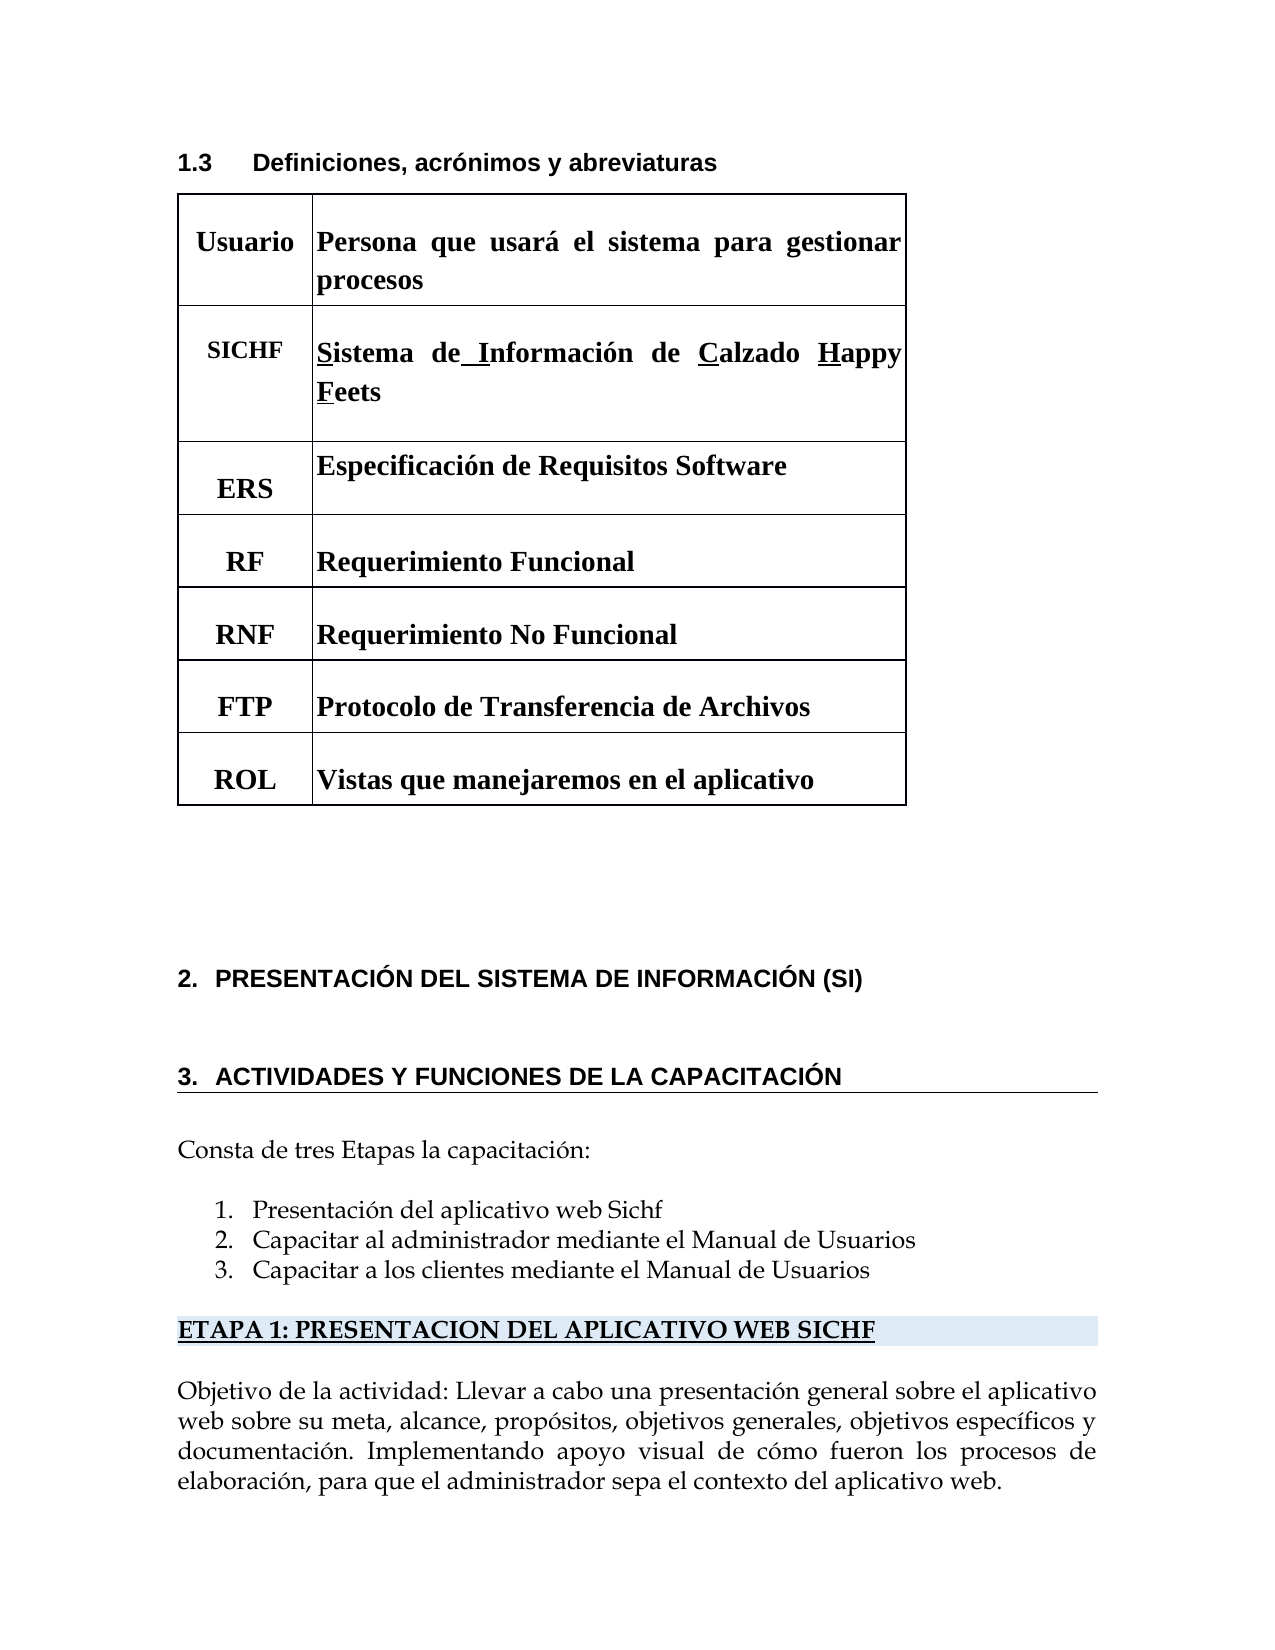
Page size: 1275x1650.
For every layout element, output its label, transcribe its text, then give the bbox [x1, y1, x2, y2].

list PRESENTACIÓN DEL SISTEMA DE INFORMACIÓN (SI) [177, 964, 1098, 995]
table_cell RNF [179, 588, 312, 659]
text Consta de tres Etapas la capacitación: [177, 1135, 1098, 1165]
text ETAPA 1: PRESENTACION DEL APLICATIVO WEB SICHF [177, 1316, 1098, 1346]
table_cell Requerimiento Funcional [313, 515, 905, 586]
list Presentación del aplicativo web Sichf [215, 1195, 1098, 1225]
table_cell FTP [179, 661, 312, 732]
table_cell ERS [179, 442, 312, 513]
list Capacitar a los clientes mediante el Manual de Usuarios [215, 1256, 1098, 1286]
list Definiciones, acrónimos y abreviaturas [177, 148, 1098, 176]
table_cell ROL [179, 733, 312, 804]
table_cell RF [179, 515, 312, 586]
table_cell Sistema de Información de Calzado Happy Feets [313, 306, 905, 441]
table_header Persona que usará el sistema para gestionar procesos [313, 195, 905, 304]
list ACTIVIDADES Y FUNCIONES DE LA CAPACITACIÓN [177, 1061, 1098, 1092]
table_cell Especificación de Requisitos Software [313, 442, 905, 513]
table_cell SICHF [179, 306, 312, 441]
list Capacitar al administrador mediante el Manual de Usuarios [215, 1225, 1098, 1256]
text Objetivo de la actividad: Llevar a cabo una presentación general sobre el aplicativo web sobre su meta, alcance, propósitos, objetivos generales, objetivos específicos y documentación. Implementando apoyo visual de cómo fueron los procesos de elaboración, para que el administrador sepa el contexto del aplicativo web. [177, 1376, 1098, 1496]
table_cell Requerimiento No Funcional [313, 588, 905, 659]
table_cell Vistas que manejaremos en el aplicativo [313, 733, 905, 804]
table_cell Protocolo de Transferencia de Archivos [313, 661, 905, 732]
table_header Usuario [179, 195, 312, 304]
